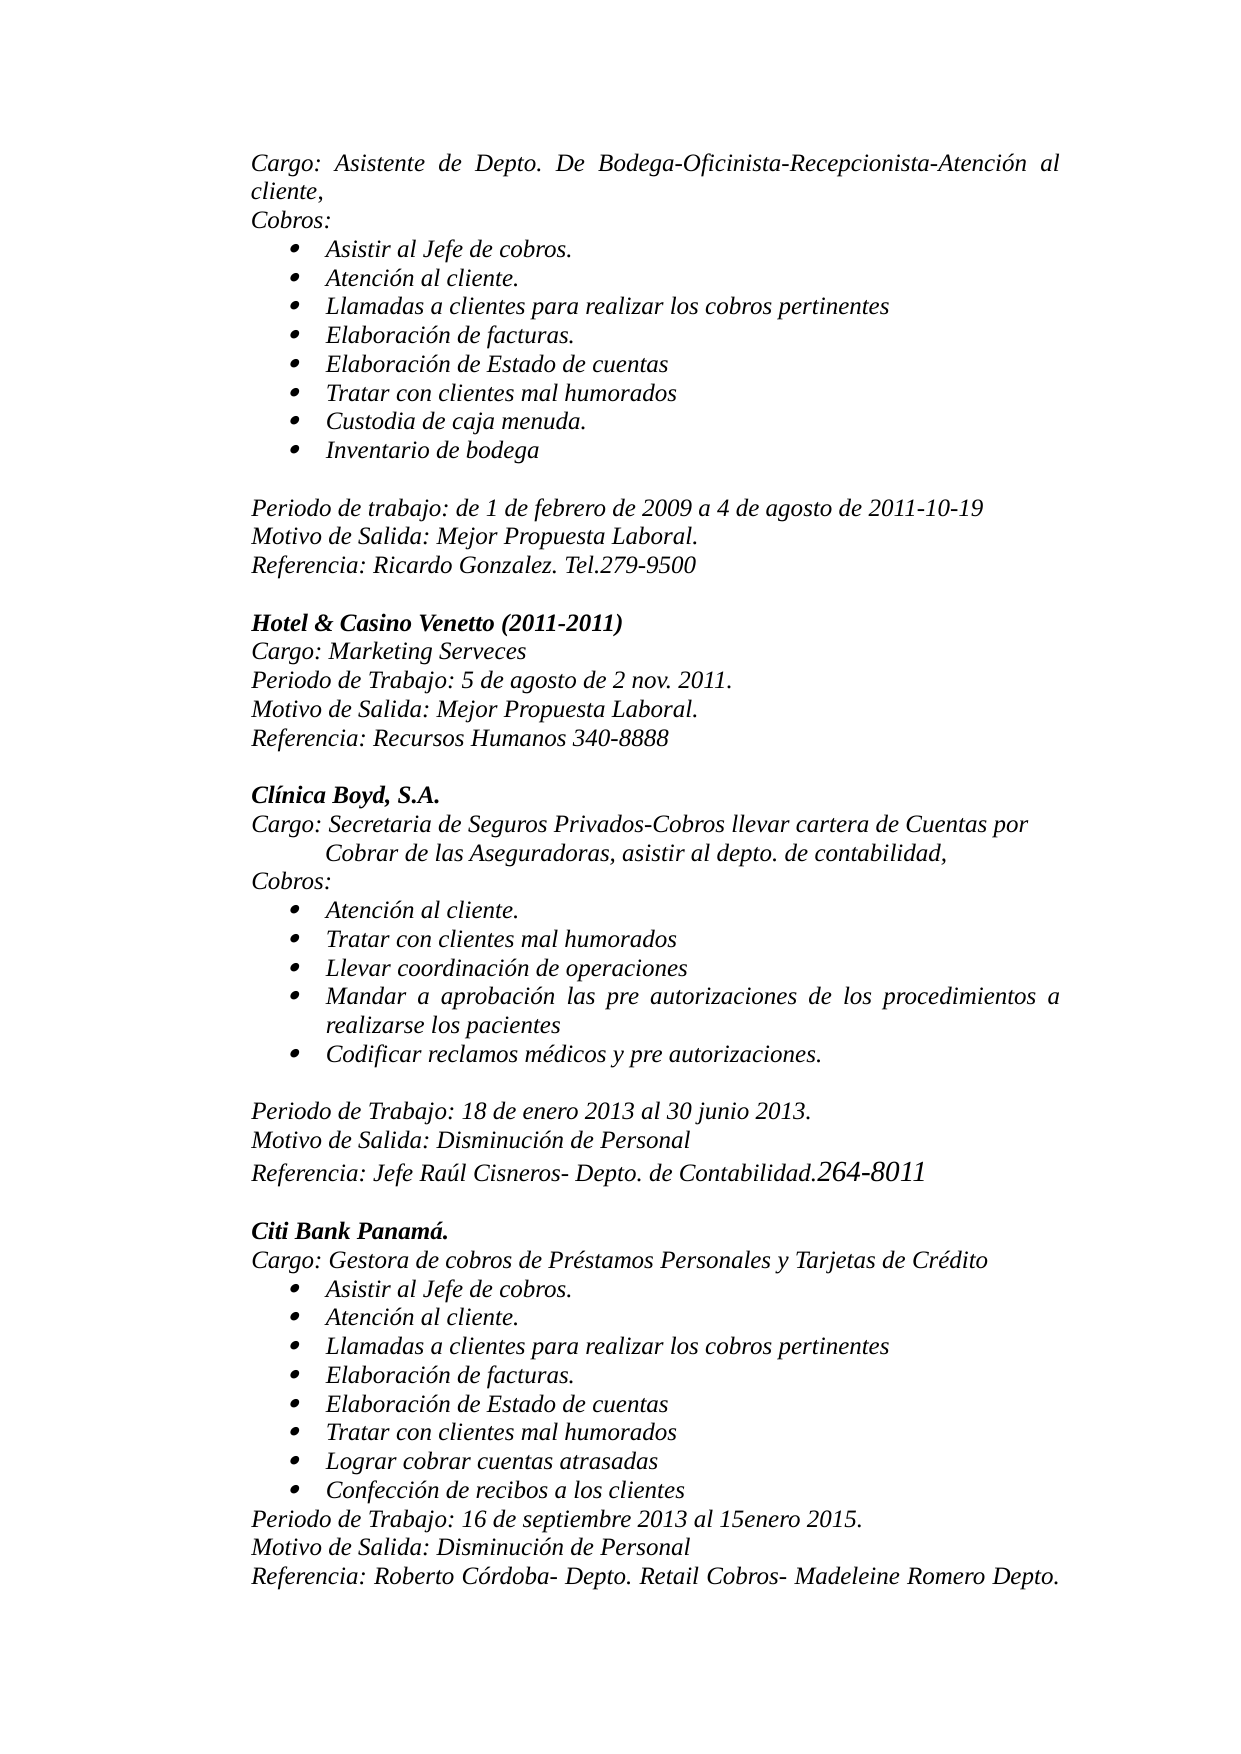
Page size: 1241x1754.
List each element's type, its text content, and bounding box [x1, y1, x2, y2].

list Elaboración de Estado de cuentas [288, 1389, 1063, 1417]
list Tratar con clientes mal humorados [288, 1417, 1063, 1446]
list Elaboración de Estado de cuentas [288, 349, 1063, 378]
text Cargo: Marketing Serveces [177, 636, 1063, 665]
list Asistir al Jefe de cobros. [288, 1274, 1063, 1302]
text Clínica Boyd, S.A. [177, 780, 1063, 809]
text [251, 1561, 1063, 1590]
text Referencia: Jefe Raúl Cisneros- Depto. de Contabilidad.264-8011 [177, 1154, 1063, 1187]
text Referencia: Ricardo Gonzalez. Tel.279-9500 [177, 550, 1063, 579]
text Cobros: [251, 205, 1063, 234]
text Cargo: Gestora de cobros de Préstamos Personales y Tarjetas de Crédito [177, 1245, 1063, 1274]
text Cobros: [251, 866, 1063, 895]
text Periodo de Trabajo: 5 de agosto de 2 nov. 2011. [177, 665, 1063, 694]
list Llevar coordinación de operaciones [288, 953, 1063, 981]
text Motivo de Salida: Mejor Propuesta Laboral. [177, 521, 1063, 550]
list Mandar a aprobación las pre autorizaciones de los procedimientos a realizarse los pacientes [288, 981, 1063, 1039]
list Elaboración de facturas. [288, 1360, 1063, 1389]
list Atención al cliente. [288, 895, 1063, 924]
list Codificar reclamos médicos y pre autorizaciones. [288, 1039, 1063, 1068]
list Elaboración de facturas. [288, 320, 1063, 349]
text Hotel & Casino Venetto (2011-2011) [177, 608, 1063, 636]
list Tratar con clientes mal humorados [288, 924, 1063, 953]
text Motivo de Salida: Disminución de Personal [177, 1125, 1063, 1154]
list Inventario de bodega [288, 435, 1063, 464]
text Citi Bank Panamá. [177, 1216, 1063, 1245]
list Lograr cobrar cuentas atrasadas [288, 1446, 1063, 1475]
text Referencia: Recursos Humanos 340-8888 [177, 723, 1063, 751]
text Periodo de Trabajo: 16 de septiembre 2013 al 15enero 2015. [177, 1504, 1063, 1532]
text Periodo de trabajo: de 1 de febrero de 2009 a 4 de agosto de 2011-10-19 [177, 493, 1063, 521]
list Confección de recibos a los clientes [288, 1475, 1063, 1504]
list Atención al cliente. [288, 1302, 1063, 1331]
list Custodia de caja menuda. [288, 406, 1063, 435]
text Motivo de Salida: Mejor Propuesta Laboral. [177, 694, 1063, 723]
list Llamadas a clientes para realizar los cobros pertinentes [288, 1331, 1063, 1360]
list Llamadas a clientes para realizar los cobros pertinentes [288, 291, 1063, 320]
list Atención al cliente. [288, 263, 1063, 291]
text Motivo de Salida: Disminución de Personal [177, 1532, 1063, 1561]
text Cargo: Secretaria de Seguros Privados-Cobros llevar cartera de Cuentas por Cobrar de las Aseguradoras, asistir al depto. de contabilidad, [177, 809, 1063, 866]
text Periodo de Trabajo: 18 de enero 2013 al 30 junio 2013. [177, 1096, 1063, 1125]
text Cargo: Asistente de Depto. De Bodega-Oficinista-Recepcionista-Atención al cliente, [251, 148, 1063, 205]
list Asistir al Jefe de cobros. [288, 234, 1063, 263]
list Tratar con clientes mal humorados [288, 378, 1063, 406]
